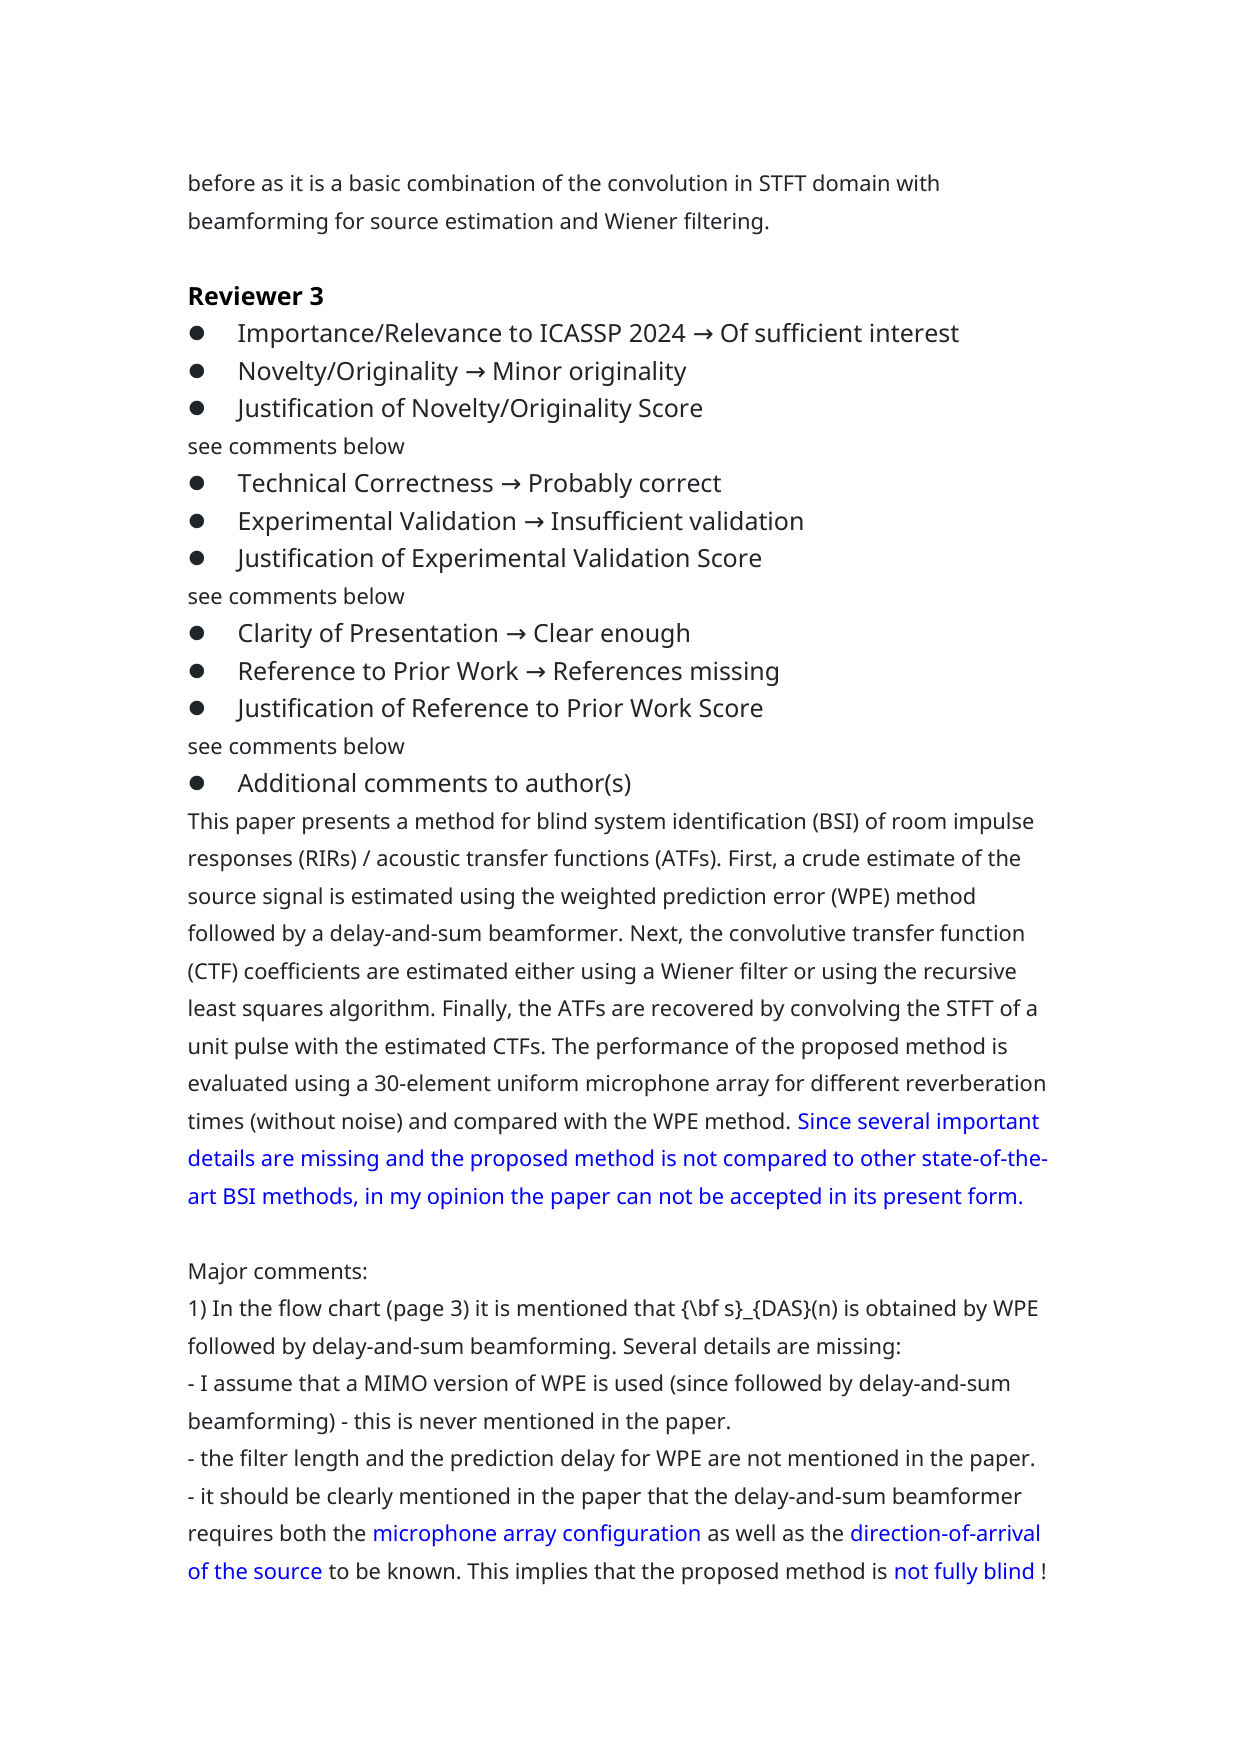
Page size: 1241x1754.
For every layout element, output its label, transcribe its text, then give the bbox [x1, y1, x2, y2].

list Reference to Prior Work → References missing [187, 652, 1053, 689]
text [187, 164, 1053, 239]
text - I assume that a MIMO version of WPE is used (since followed by delay-and-sum beamforming) - this is never mentioned in the paper. [187, 1364, 1053, 1439]
text - it should be clearly mentioned in the paper that the delay-and-sum beamformer requires both the microphone array configuration as well as the direction-of-arrival of the source to be known. This implies that the proposed method is not fully blind ! [187, 1477, 1053, 1589]
text Major comments: [187, 1252, 1053, 1289]
list Importance/Relevance to ICASSP 2024 → Of sufficient interest [187, 314, 1053, 352]
list Justification of Novelty/Originality Score [187, 389, 1053, 427]
list Technical Correctness → Probably correct [187, 464, 1053, 502]
list Clarity of Presentation → Clear enough [187, 614, 1053, 652]
text see comments below [187, 577, 1053, 614]
list Justification of Reference to Prior Work Score [187, 689, 1053, 727]
list Additional comments to author(s) [187, 764, 1053, 802]
text see comments below [187, 727, 1053, 764]
text see comments below [187, 427, 1053, 464]
list Novelty/Originality → Minor originality [187, 352, 1053, 389]
list Experimental Validation → Insufficient validation [187, 502, 1053, 539]
text - the filter length and the prediction delay for WPE are not mentioned in the paper. [187, 1439, 1053, 1477]
list Justification of Experimental Validation Score [187, 539, 1053, 577]
text This paper presents a method for blind system identification (BSI) of room impulse responses (RIRs) / acoustic transfer functions (ATFs). First, a crude estimate of the source signal is estimated using the weighted prediction error (WPE) method followed by a delay-and-sum beamformer. Next, the convolutive transfer function (CTF) coefficients are estimated either using a Wiener filter or using the recursive least squares algorithm. Finally, the ATFs are recovered by convolving the STFT of a unit pulse with the estimated CTFs. The performance of the proposed method is evaluated using a 30-element uniform microphone array for different reverberation times (without noise) and compared with the WPE method. Since several important details are missing and the proposed method is not compared to other state-of-the-art BSI methods, in my opinion the paper can not be accepted in its present form. [187, 802, 1053, 1214]
text 1) In the flow chart (page 3) it is mentioned that {\bf s}_{DAS}(n) is obtained by WPE followed by delay-and-sum beamforming. Several details are missing: [187, 1289, 1053, 1364]
text Reviewer 3430A [187, 277, 1053, 314]
